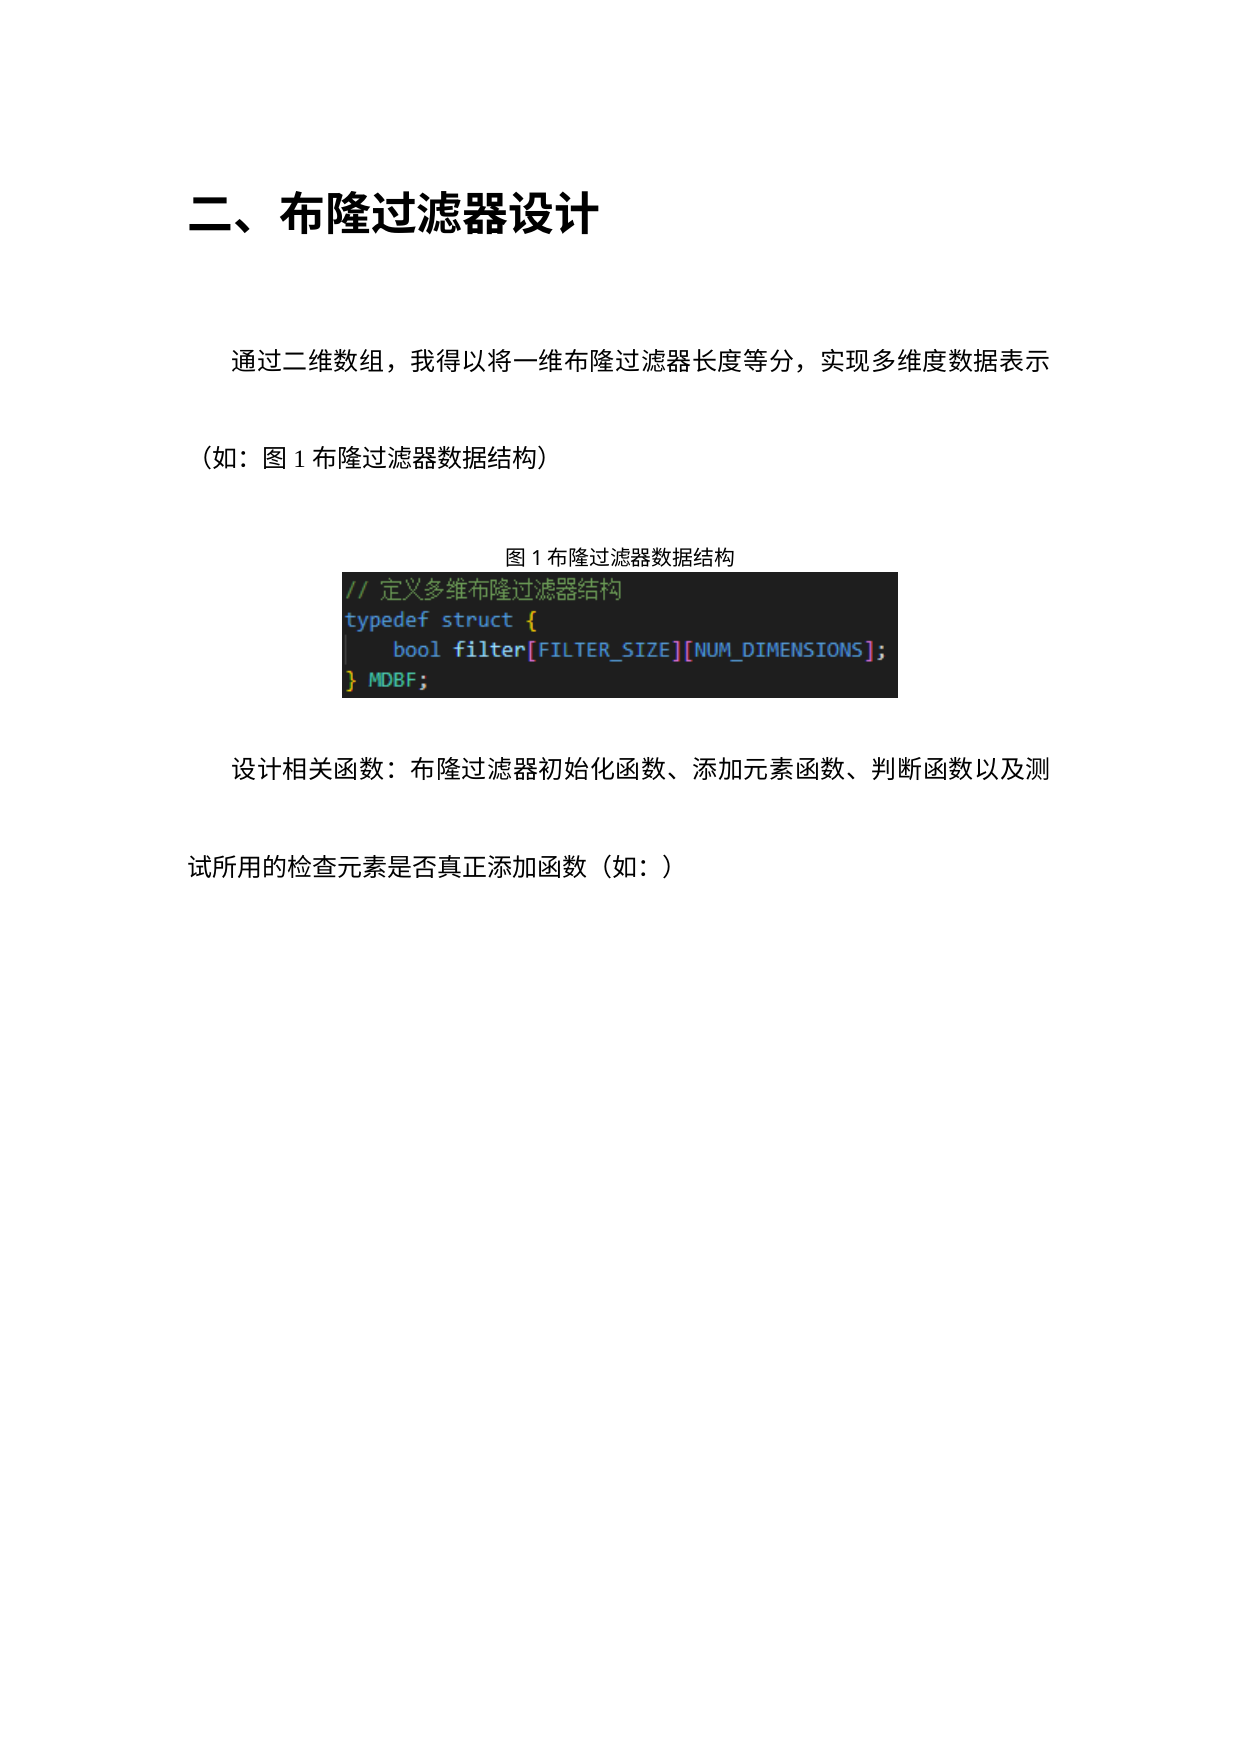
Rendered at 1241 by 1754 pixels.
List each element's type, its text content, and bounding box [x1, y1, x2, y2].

text 设计相关函数：布隆过滤器初始化函数、添加元素函数、判断函数以及测试所用的检查元素是否真正添加函数（如：） [187, 735, 1053, 898]
text 图 1 布隆过滤器数据结构 [187, 540, 1053, 573]
picture [342, 572, 898, 698]
text 通过二维数组，我得以将一维布隆过滤器长度等分，实现多维度数据表示（如：图 1 布隆过滤器数据结构） [187, 327, 1053, 489]
subtitle 二、布隆过滤器设计 [187, 162, 1053, 259]
